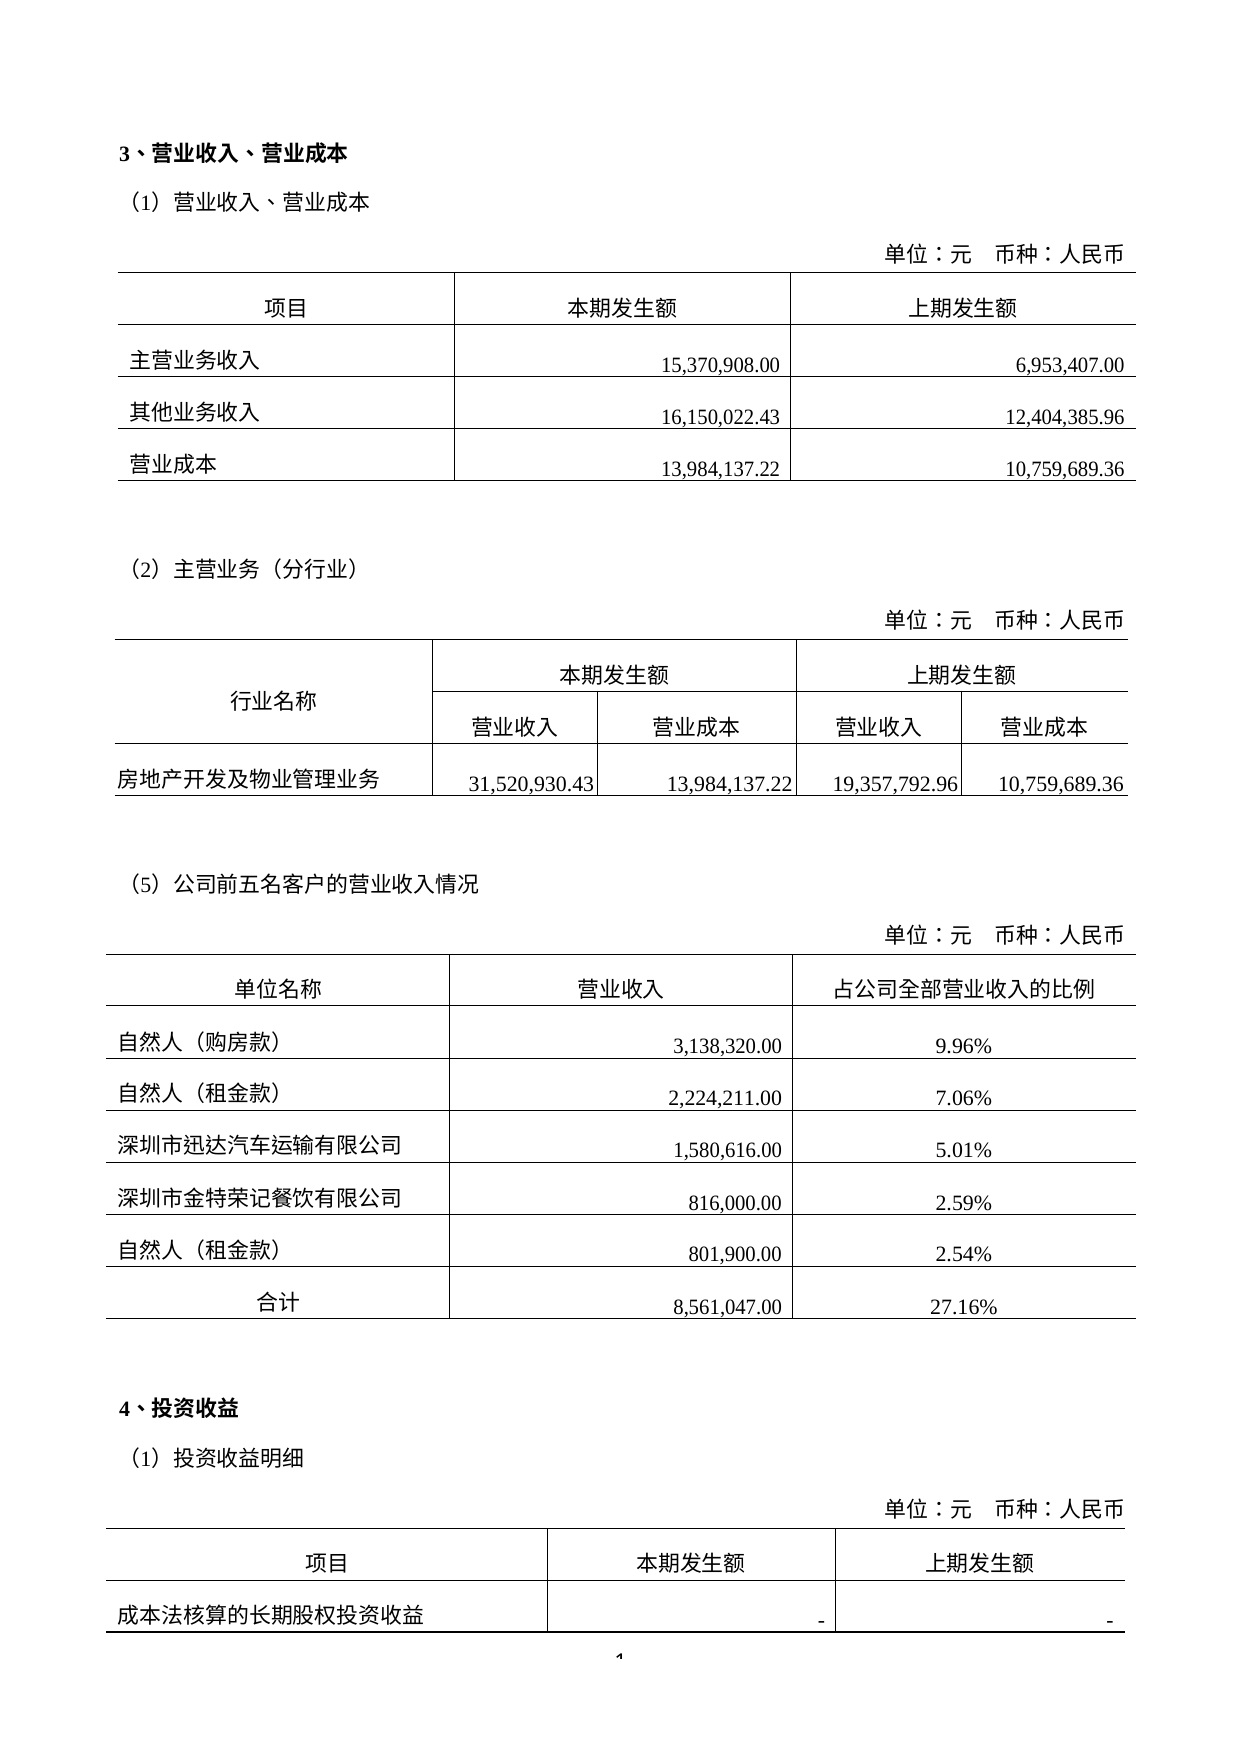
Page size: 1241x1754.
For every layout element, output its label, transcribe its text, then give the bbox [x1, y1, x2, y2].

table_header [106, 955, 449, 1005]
text （1）投资收益明细 [118, 1443, 1148, 1473]
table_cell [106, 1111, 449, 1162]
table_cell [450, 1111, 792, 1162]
text 单位：元 币种：人民币 [96, 238, 1125, 268]
text （1）营业收入、营业成本 [118, 187, 1148, 217]
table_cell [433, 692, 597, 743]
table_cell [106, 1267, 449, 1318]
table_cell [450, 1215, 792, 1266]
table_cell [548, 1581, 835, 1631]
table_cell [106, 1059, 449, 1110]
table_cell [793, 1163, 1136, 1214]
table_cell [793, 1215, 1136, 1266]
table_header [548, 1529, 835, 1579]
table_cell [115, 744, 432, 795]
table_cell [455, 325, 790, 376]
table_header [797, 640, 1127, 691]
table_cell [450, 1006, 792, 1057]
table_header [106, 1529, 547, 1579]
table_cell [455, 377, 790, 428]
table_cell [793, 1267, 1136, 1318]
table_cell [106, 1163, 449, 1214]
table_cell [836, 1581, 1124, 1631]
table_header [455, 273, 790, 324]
subtitle 3、营业收入、营业成本 [119, 135, 1148, 167]
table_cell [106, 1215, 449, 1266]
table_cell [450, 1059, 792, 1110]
text 单位：元 币种：人民币 [96, 605, 1125, 635]
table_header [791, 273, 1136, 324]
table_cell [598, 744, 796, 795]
subtitle 4、投资收益 [119, 1388, 1148, 1423]
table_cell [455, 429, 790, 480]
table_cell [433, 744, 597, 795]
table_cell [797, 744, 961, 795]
text （2）主营业务（分行业） [118, 554, 1148, 584]
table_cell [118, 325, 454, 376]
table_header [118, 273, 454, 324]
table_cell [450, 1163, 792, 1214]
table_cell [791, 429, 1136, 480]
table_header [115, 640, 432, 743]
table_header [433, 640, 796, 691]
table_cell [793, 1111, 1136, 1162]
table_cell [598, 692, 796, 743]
text （5）公司前五名客户的营业收入情况 [118, 869, 1148, 899]
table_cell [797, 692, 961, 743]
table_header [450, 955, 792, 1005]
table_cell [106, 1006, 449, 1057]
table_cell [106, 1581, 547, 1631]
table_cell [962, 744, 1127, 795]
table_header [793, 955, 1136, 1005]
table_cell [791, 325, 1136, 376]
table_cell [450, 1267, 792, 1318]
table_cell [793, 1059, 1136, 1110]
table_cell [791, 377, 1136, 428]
text 单位：元 币种：人民币 [96, 920, 1125, 950]
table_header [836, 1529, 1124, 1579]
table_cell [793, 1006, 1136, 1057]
text 单位：元 币种：人民币 [96, 1494, 1125, 1524]
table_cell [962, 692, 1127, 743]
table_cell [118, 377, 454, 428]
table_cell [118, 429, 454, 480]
